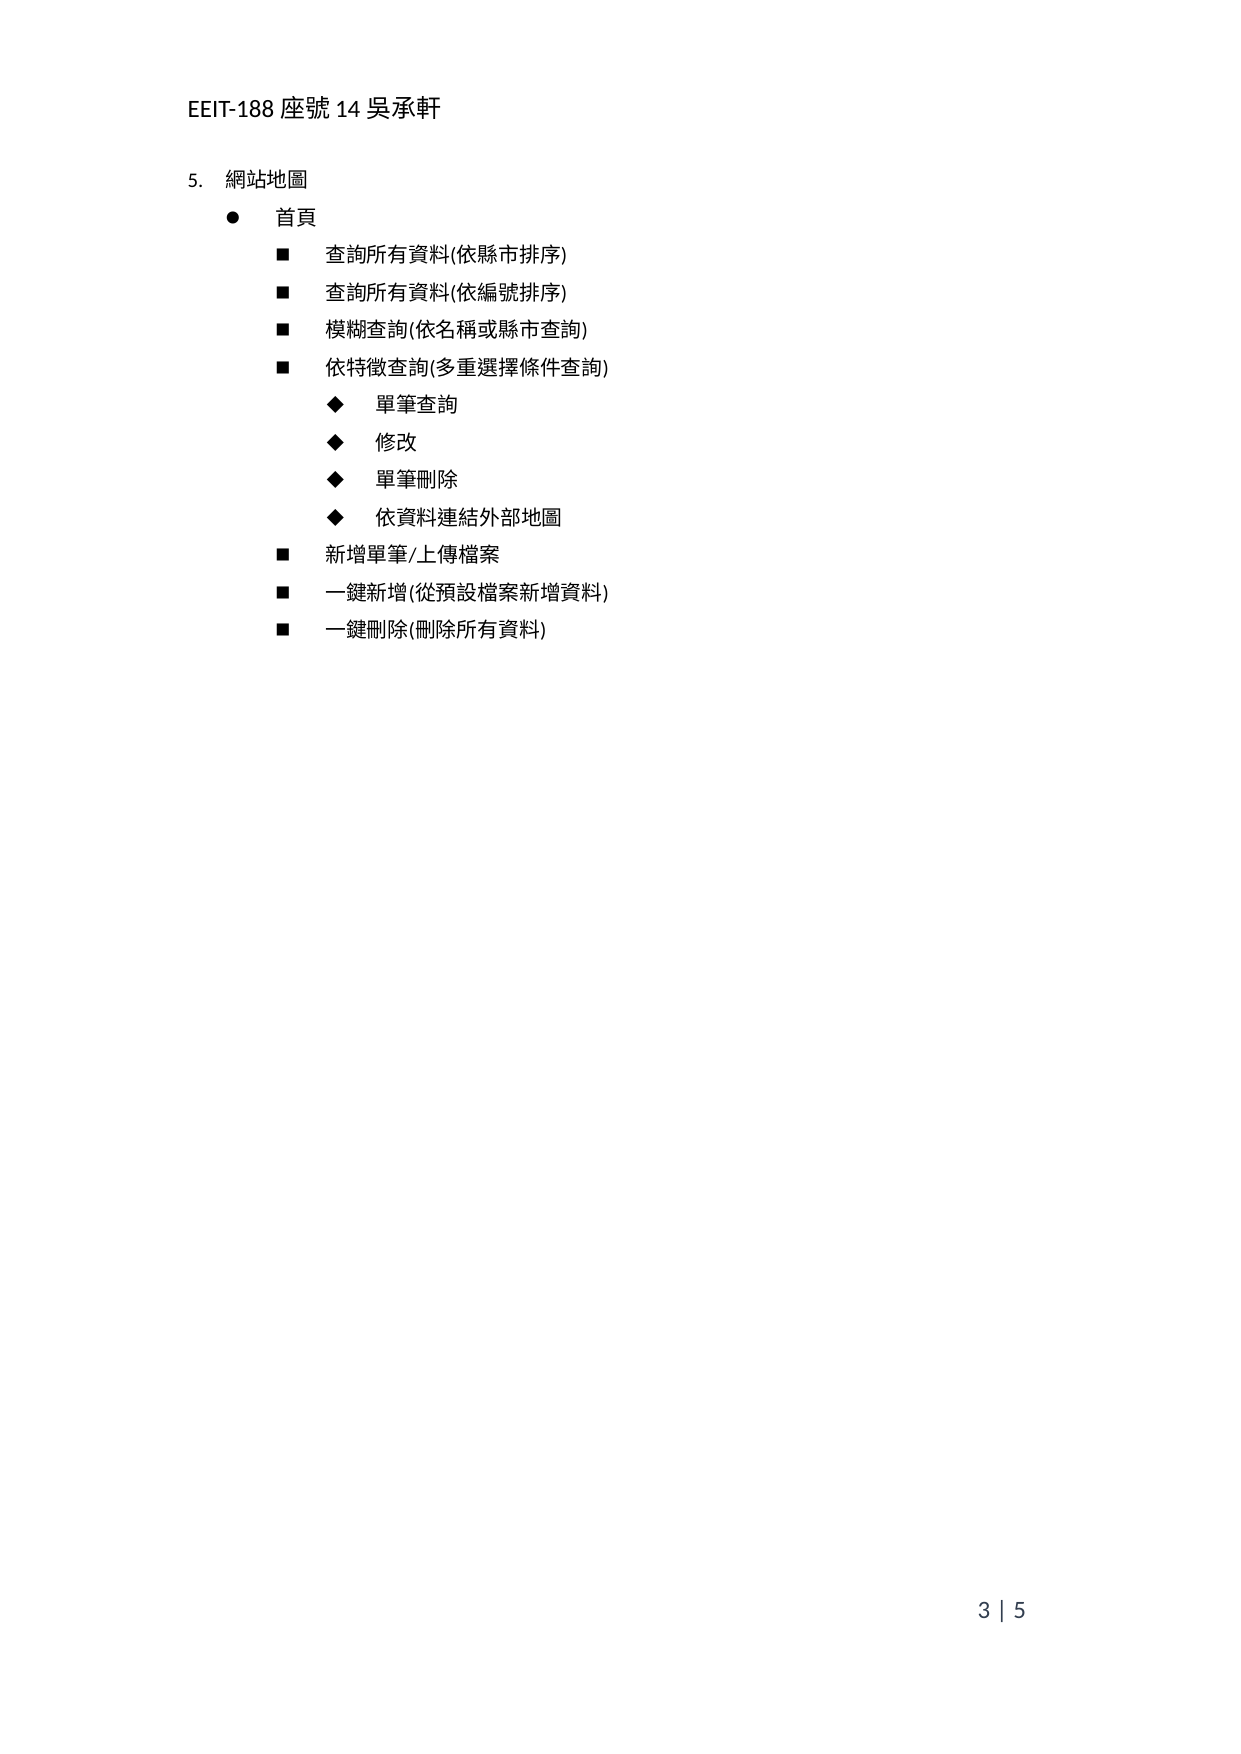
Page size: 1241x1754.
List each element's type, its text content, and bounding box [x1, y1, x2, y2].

list 網站地圖 [187, 160, 1053, 197]
list 查詢所有資料(依編號排序) [275, 272, 1053, 310]
list 單筆刪除 [325, 460, 1053, 497]
list 新增單筆/上傳檔案 [275, 535, 1053, 572]
list 模糊查詢(依名稱或縣市查詢) [275, 310, 1053, 347]
list 單筆查詢 [325, 385, 1053, 422]
list 依資料連結外部地圖 [325, 497, 1053, 535]
list 依特徵查詢(多重選擇條件查詢) [275, 347, 1053, 385]
list 修改 [325, 422, 1053, 460]
list 一鍵刪除(刪除所有資料) [275, 610, 1053, 647]
list 查詢所有資料(依縣市排序) [275, 235, 1053, 272]
list 一鍵新增(從預設檔案新增資料) [275, 572, 1053, 610]
list 首頁 [225, 197, 1053, 235]
